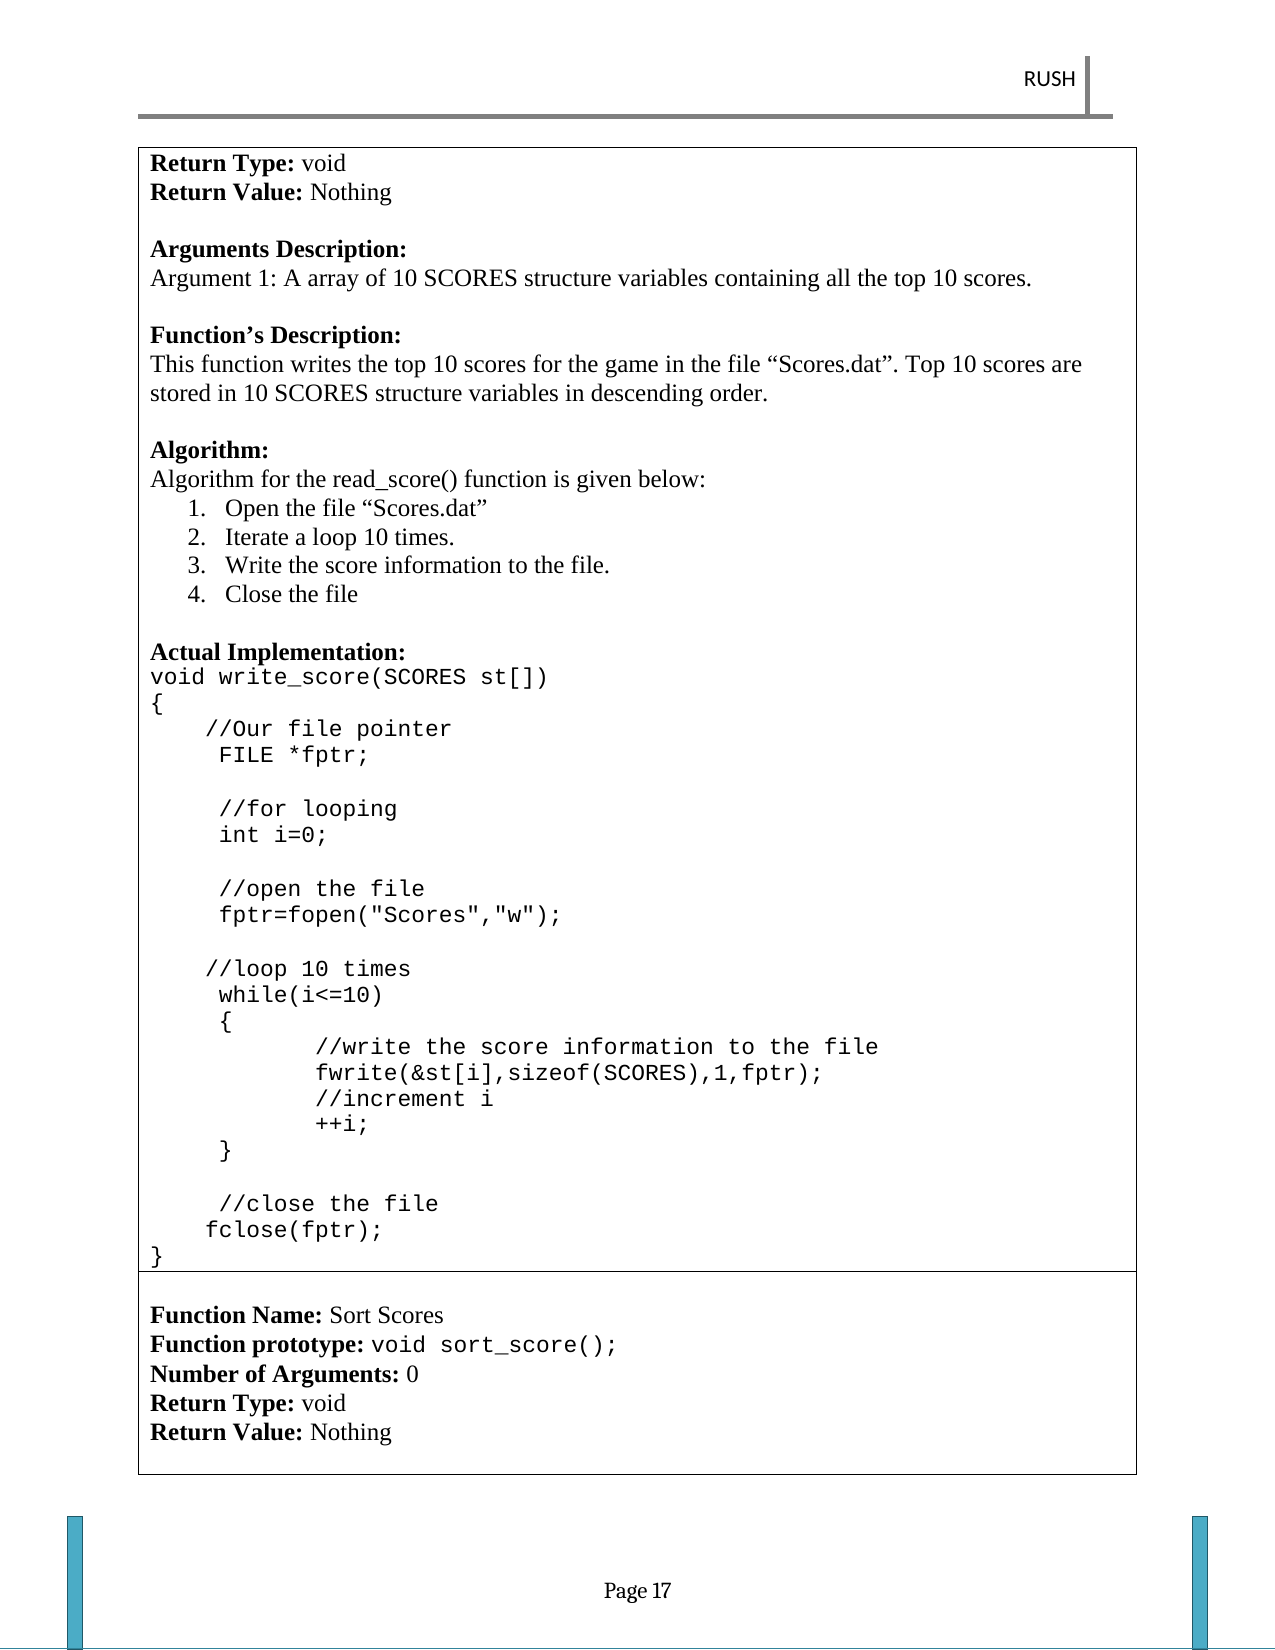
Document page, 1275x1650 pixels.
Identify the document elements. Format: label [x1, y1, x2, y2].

table_cell [139, 148, 1136, 1271]
table_cell [139, 1272, 1136, 1474]
